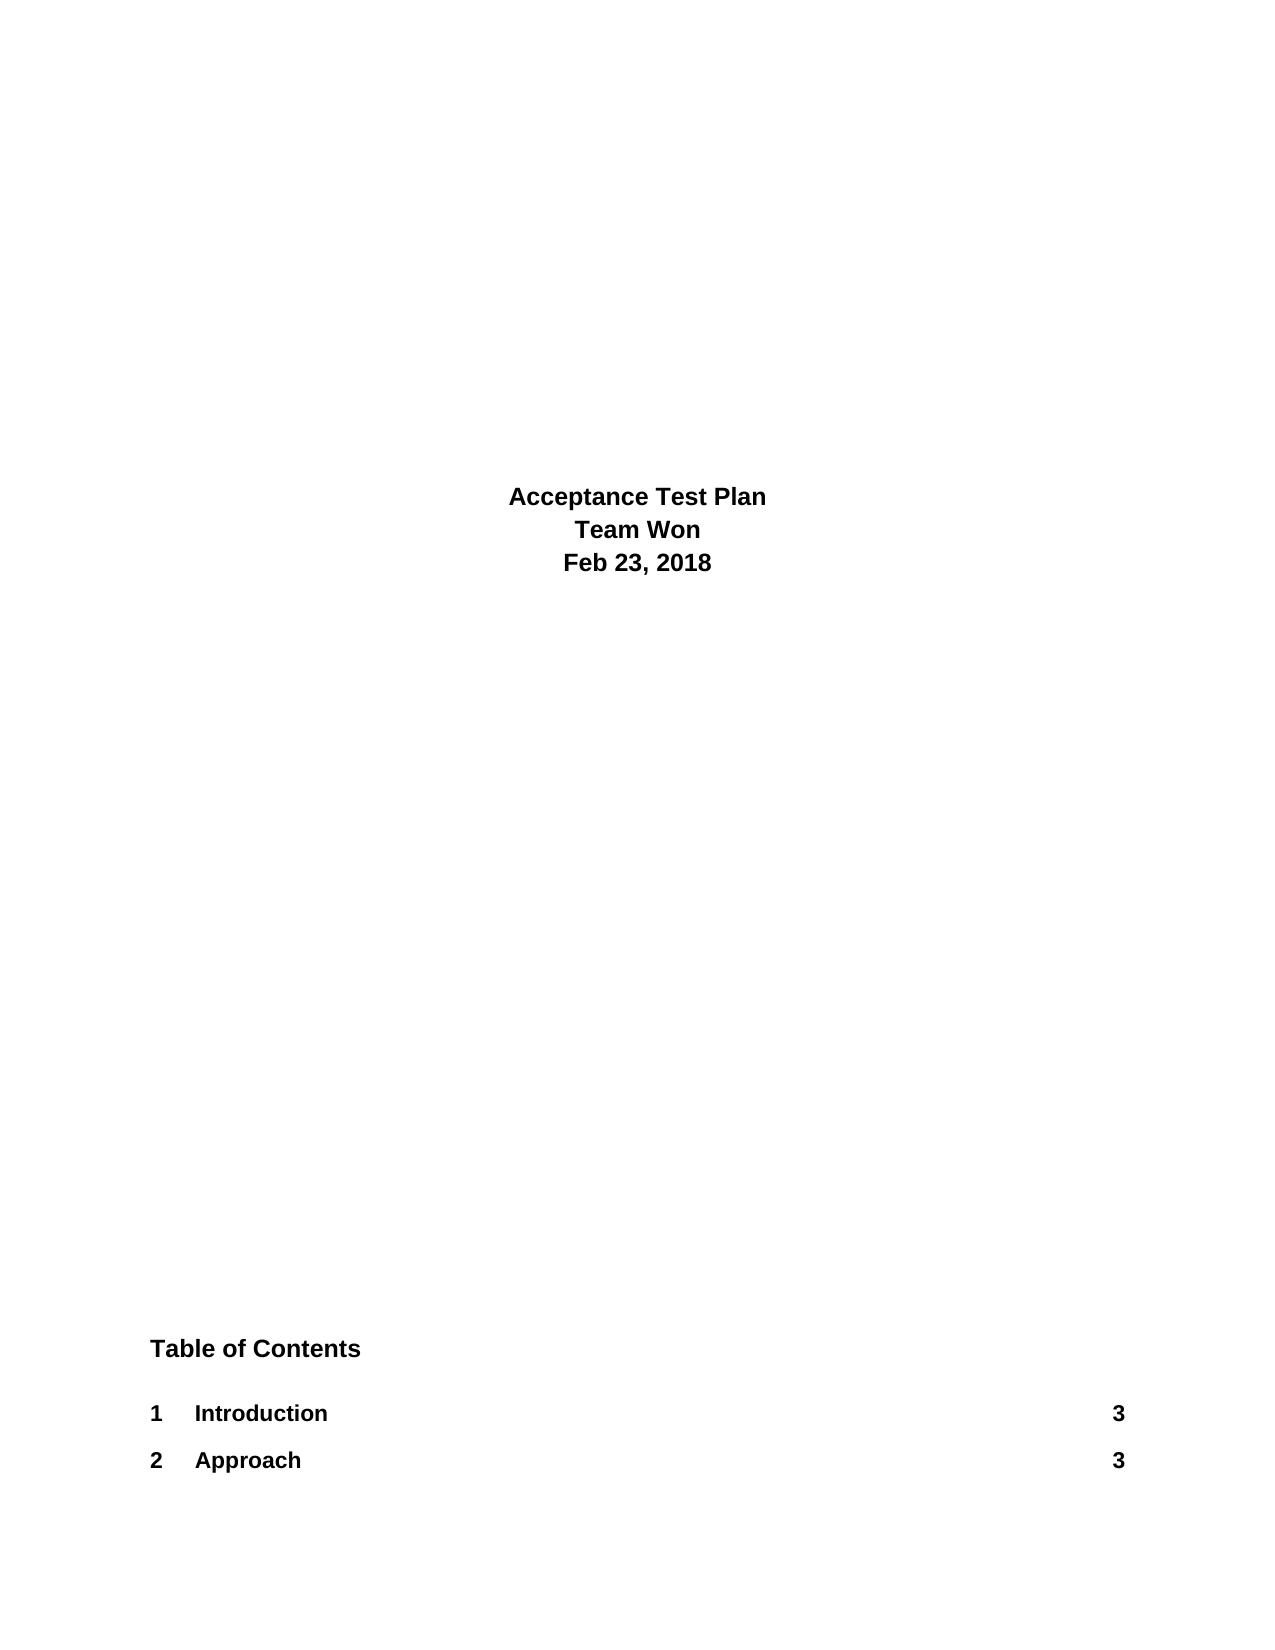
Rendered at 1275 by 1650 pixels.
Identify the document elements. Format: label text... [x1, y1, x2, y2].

text Table of Contents [150, 1334, 1125, 1363]
text Team Won [150, 515, 1125, 544]
text Acceptance Test Plan [150, 482, 1125, 511]
text Feb 23, 2018 [150, 548, 1125, 577]
